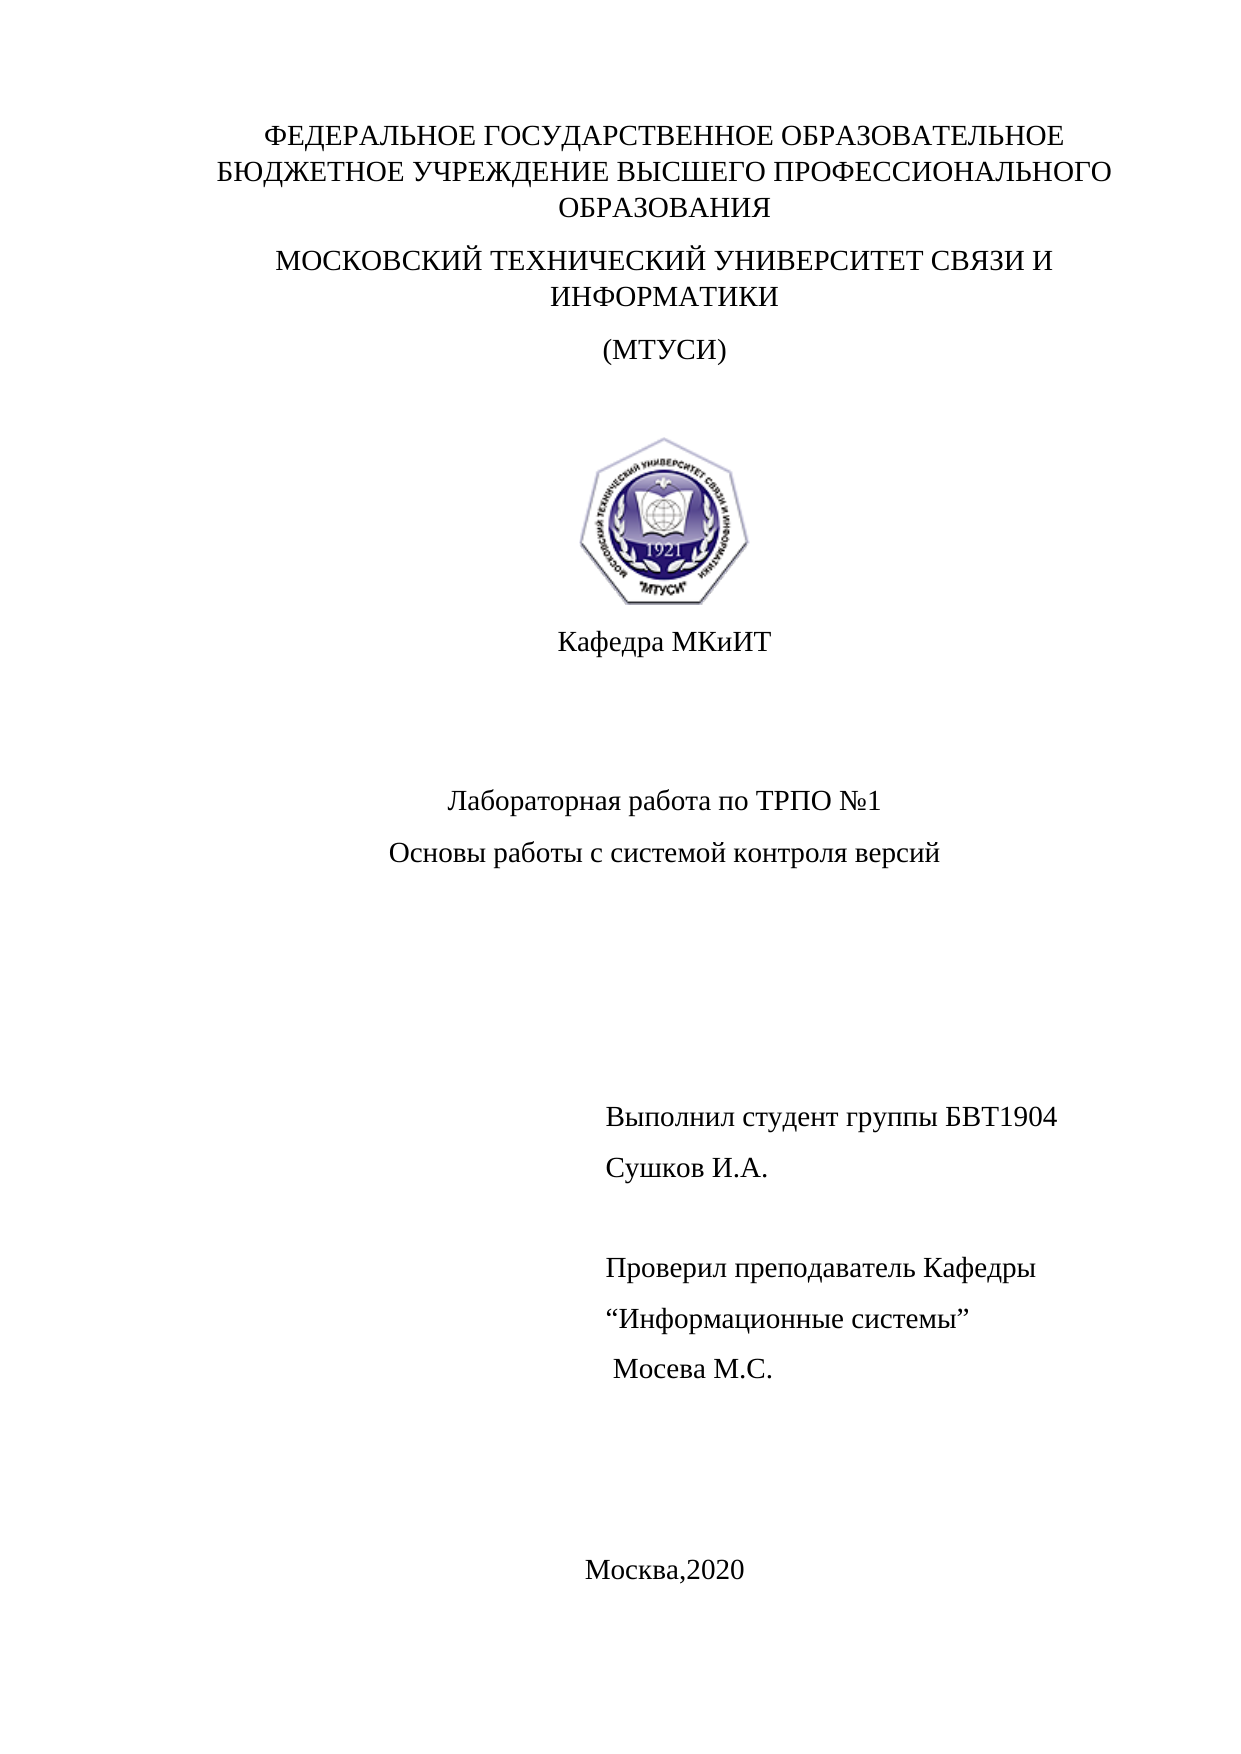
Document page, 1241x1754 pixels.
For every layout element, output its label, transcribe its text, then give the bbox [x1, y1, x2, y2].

text Выполнил студент группы БВТ1904 [605, 1099, 1152, 1133]
text Москва,2020 [177, 1552, 1152, 1586]
text МОСКОВСКИЙ ТЕХНИЧЕСКИЙ УНИВЕРСИТЕТ СВЯЗИ И ИНФОРМАТИКИ [177, 243, 1152, 313]
text Лабораторная работа по ТРПО №1 [177, 783, 1152, 816]
text Основы работы с системой контроля версий [177, 836, 1152, 869]
text Сушков И.А. [605, 1150, 1152, 1183]
text ФЕДЕРАЛЬНОЕ ГОСУДАРСТВЕННОЕ ОБРАЗОВАТЕЛЬНОЕ БЮДЖЕТНОЕ УЧРЕЖДЕНИЕ ВЫСШЕГО ПРОФЕССИОНАЛЬНОГО ОБРАЗОВАНИЯ [177, 118, 1152, 224]
text Кафедра МКиИТ [177, 624, 1152, 658]
text Мосева М.С. [605, 1351, 1152, 1385]
text Проверил преподаватель Кафедры “Информационные системы” [605, 1251, 1152, 1334]
text (МТУСИ) [177, 332, 1152, 366]
picture [579, 437, 750, 605]
